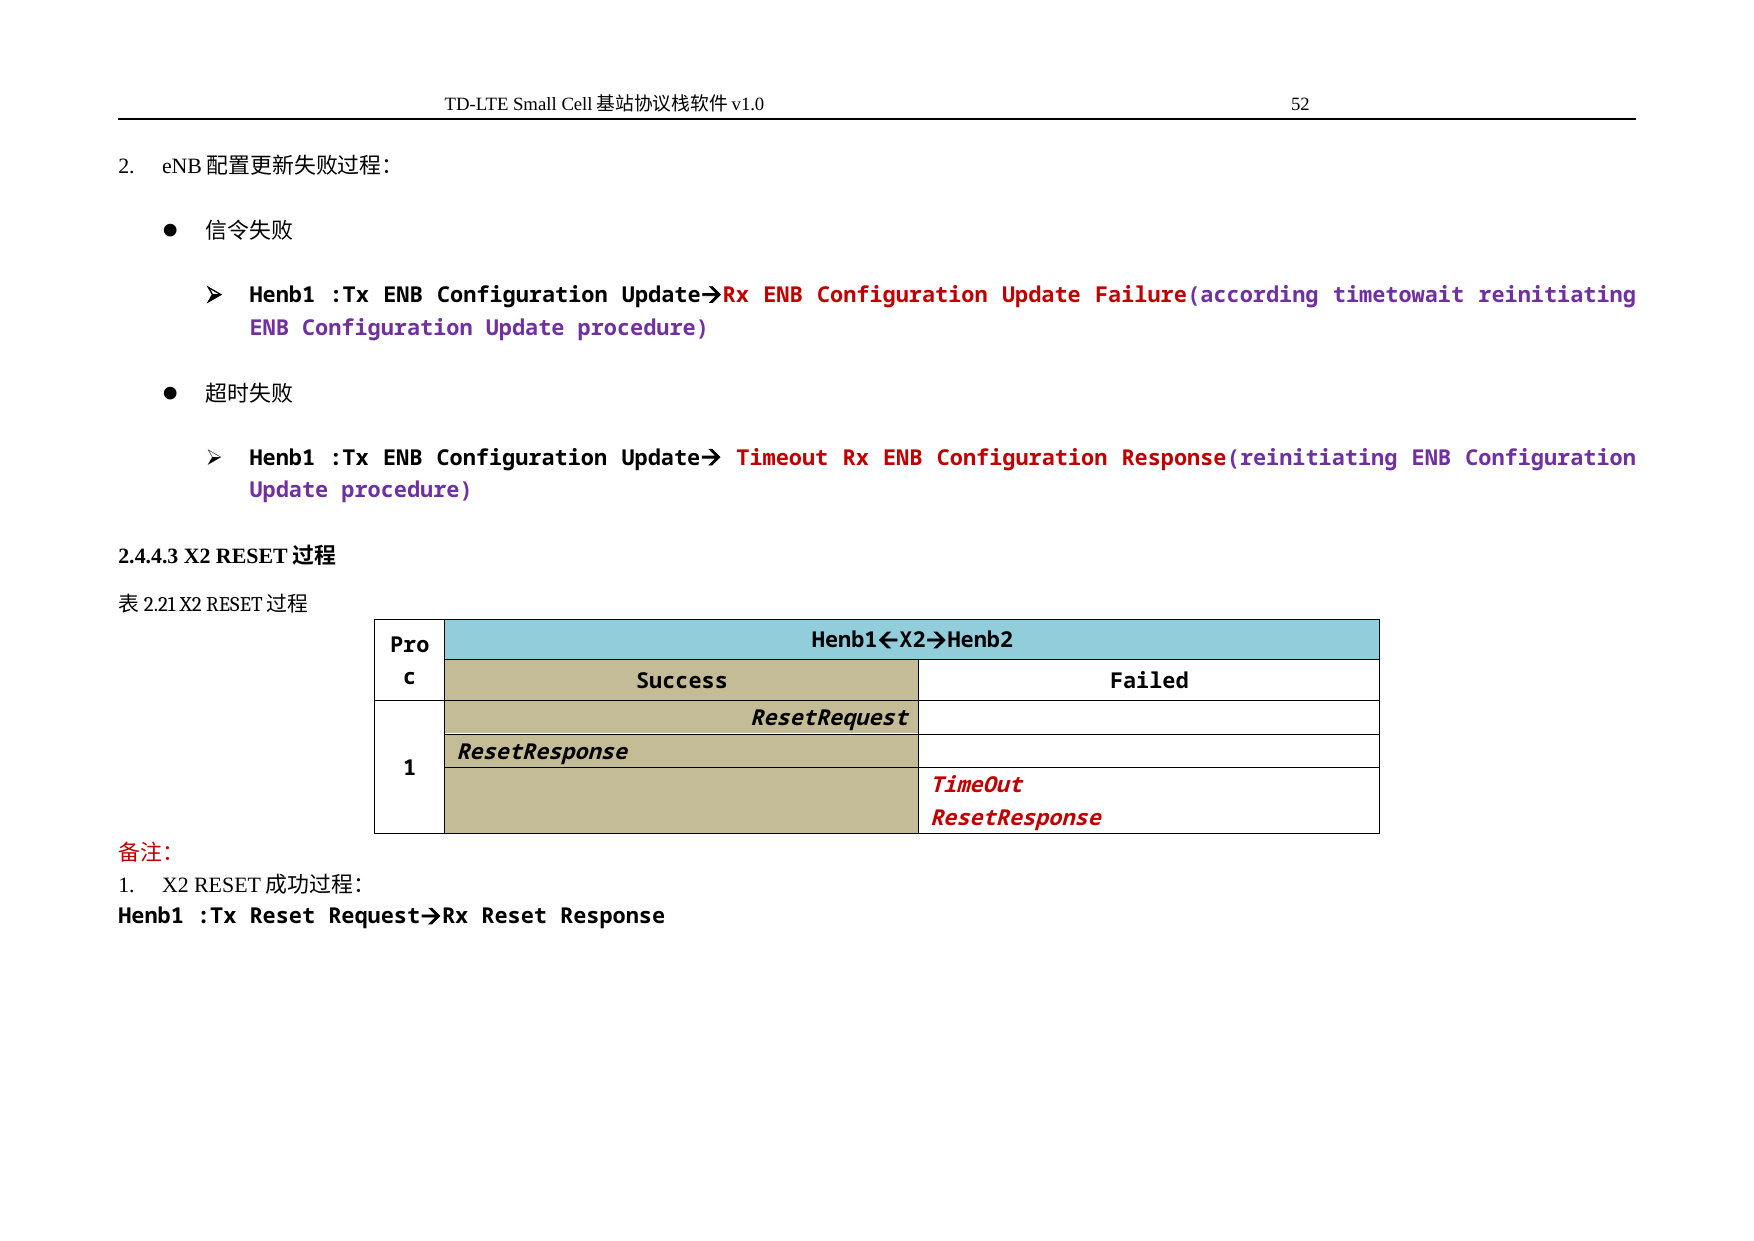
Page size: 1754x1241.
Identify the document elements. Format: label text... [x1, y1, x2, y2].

list X2 RESET成功过程： [118, 867, 1636, 899]
text Henb1 :Tx Reset RequestRx Reset Response [118, 899, 1636, 932]
list Henb1 :Tx ENB Configuration Update Timeout Rx ENB Configuration Response(reinitiating ENB Configuration Update procedure) [206, 440, 1636, 505]
table_header Proc [375, 620, 444, 700]
table_cell 1 [375, 701, 444, 833]
list Henb1 :Tx ENB Configuration UpdateRx ENB Configuration Update Failure(according timetowait reinitiating ENB Configuration Update procedure) [206, 278, 1636, 343]
table_header Henb1X2Henb2 [445, 620, 1379, 659]
text 备注： [118, 834, 1636, 867]
table_cell [445, 768, 918, 833]
table_cell ResetResponse [445, 735, 918, 767]
text 表 2.21 X2 RESET过程 [118, 586, 1636, 618]
table_cell Success [445, 660, 918, 700]
table_cell [919, 735, 1379, 767]
subtitle 2.4.4.3 X2 RESET过程 [118, 538, 1636, 570]
list 信令失败 [162, 213, 1636, 245]
list eNB配置更新失败过程： [118, 148, 1636, 180]
table_cell TimeOut ResetResponse [919, 768, 1379, 833]
table_cell [919, 701, 1379, 733]
table_cell Failed [919, 660, 1379, 700]
table_cell ResetRequest [445, 701, 918, 733]
list 超时失败 [162, 375, 1636, 408]
